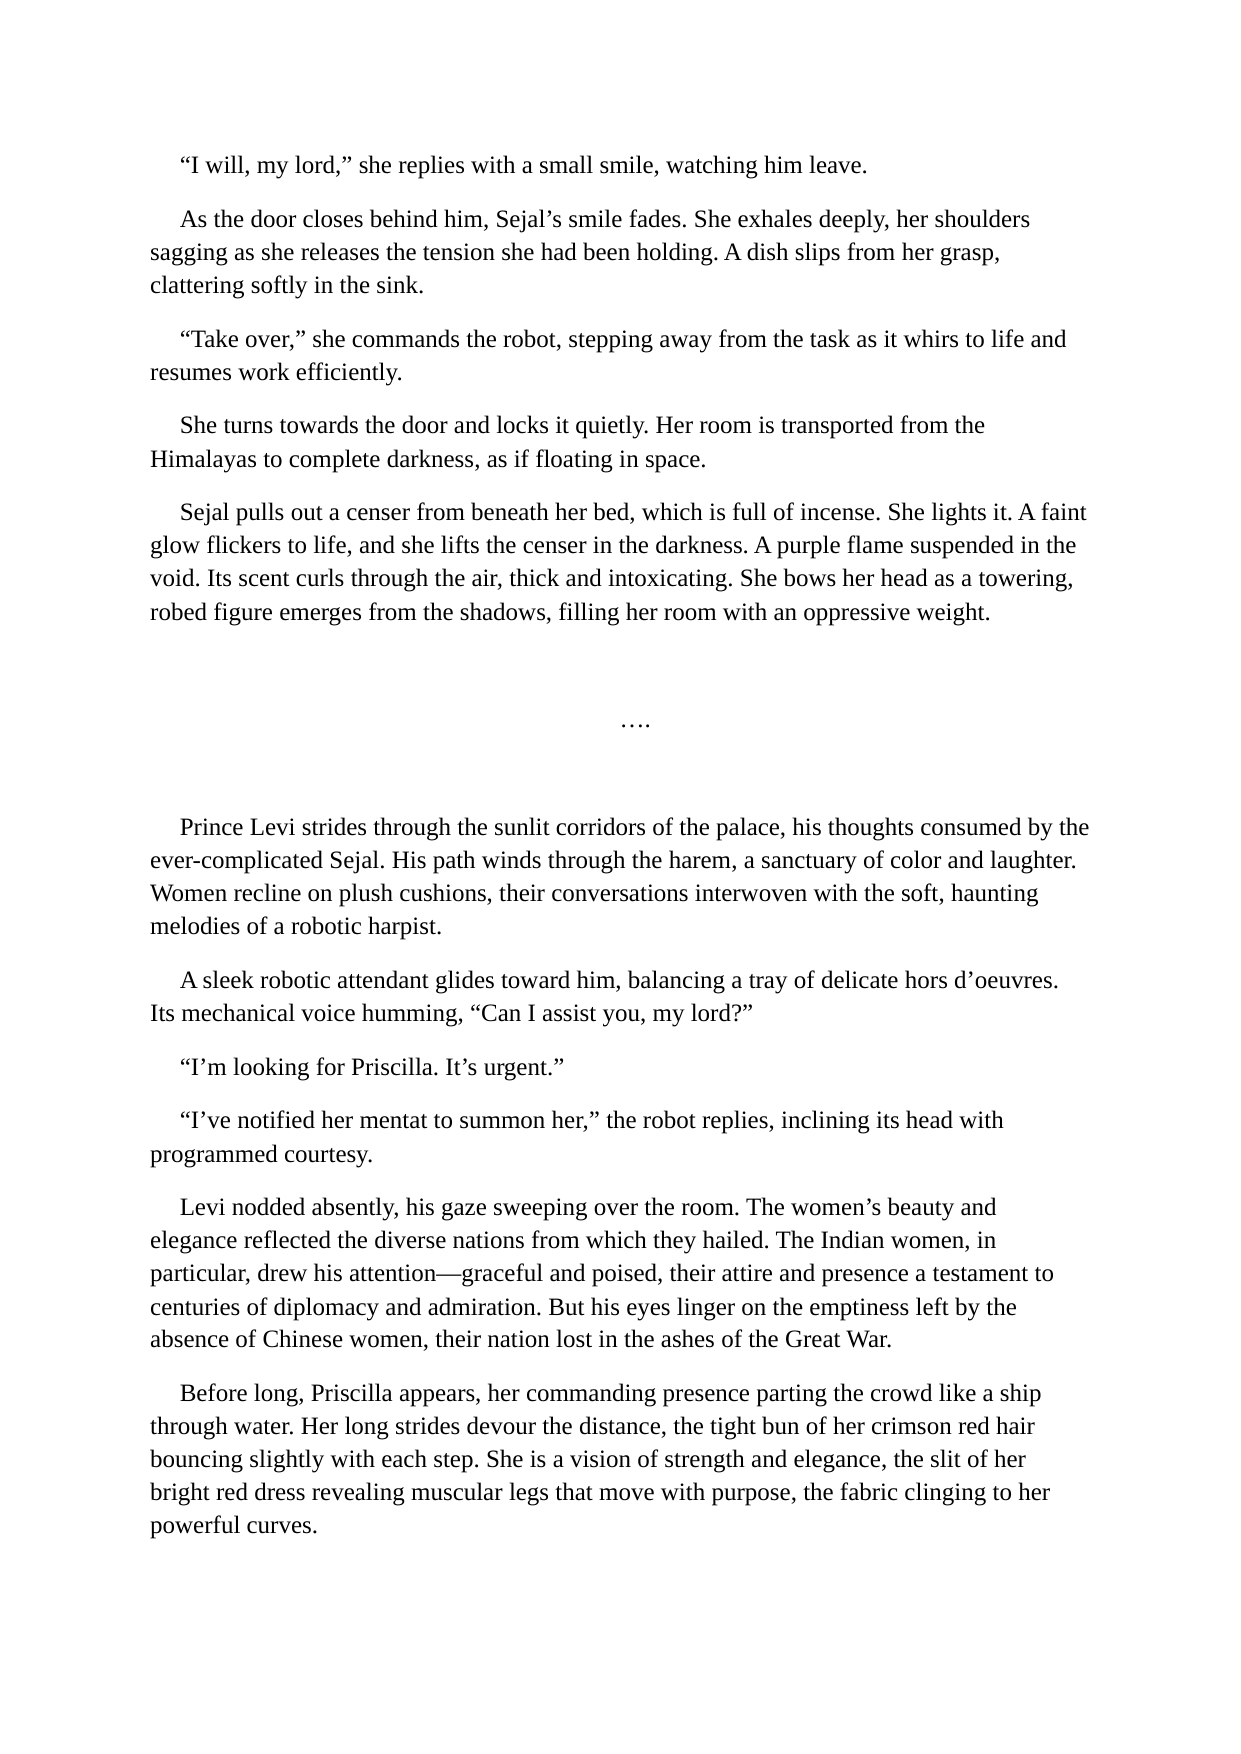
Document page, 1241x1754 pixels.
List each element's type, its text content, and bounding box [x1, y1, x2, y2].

text “I’m looking for Priscilla. It’s urgent.” [150, 1052, 1090, 1081]
text A sleek robotic attendant glides toward him, balancing a tray of delicate hors d’oeuvres. Its mechanical voice humming, “Can I assist you, my lord?” [150, 965, 1090, 1027]
text “I’ve notified her mentat to summon her,” the robot replies, inclining its head with programmed courtesy. [150, 1106, 1090, 1167]
text Levi nodded absently, his gaze sweeping over the room. The women’s beauty and elegance reflected the diverse nations from which they hailed. The Indian women, in particular, drew his attention—graceful and poised, their attire and presence a testament to centuries of diplomacy and admiration. But his eyes linger on the emptiness left by the absence of Chinese women, their nation lost in the ashes of the Great War. [150, 1192, 1090, 1353]
text “I will, my lord,” she replies with a small smile, watching him leave. [150, 150, 1090, 179]
text She turns towards the door and locks it quietly. Her room is transported from the Himalayas to complete darkness, as if floating in space. [150, 411, 1090, 472]
text Sejal pulls out a censer from beneath her bed, which is full of incense. She lights it. A faint glow flickers to life, and she lifts the censer in the darkness. A purple flame suspended in the void. Its scent curls through the air, thick and intoxicating. She bows her head as a towering, robed figure emerges from the shadows, filling her room with an oppressive weight. [150, 497, 1090, 625]
text …. [150, 704, 1090, 733]
text “Take over,” she commands the robot, stepping away from the task as it whirs to life and resumes work efficiently. [150, 324, 1090, 386]
text Prince Levi strides through the sunlit corridors of the palace, his thoughts consumed by the ever-complicated Sejal. His path winds through the harem, a sanctuary of color and laughter. Women recline on plush cushions, their conversations interwoven with the soft, haunting melodies of a robotic harpist. [150, 812, 1090, 940]
